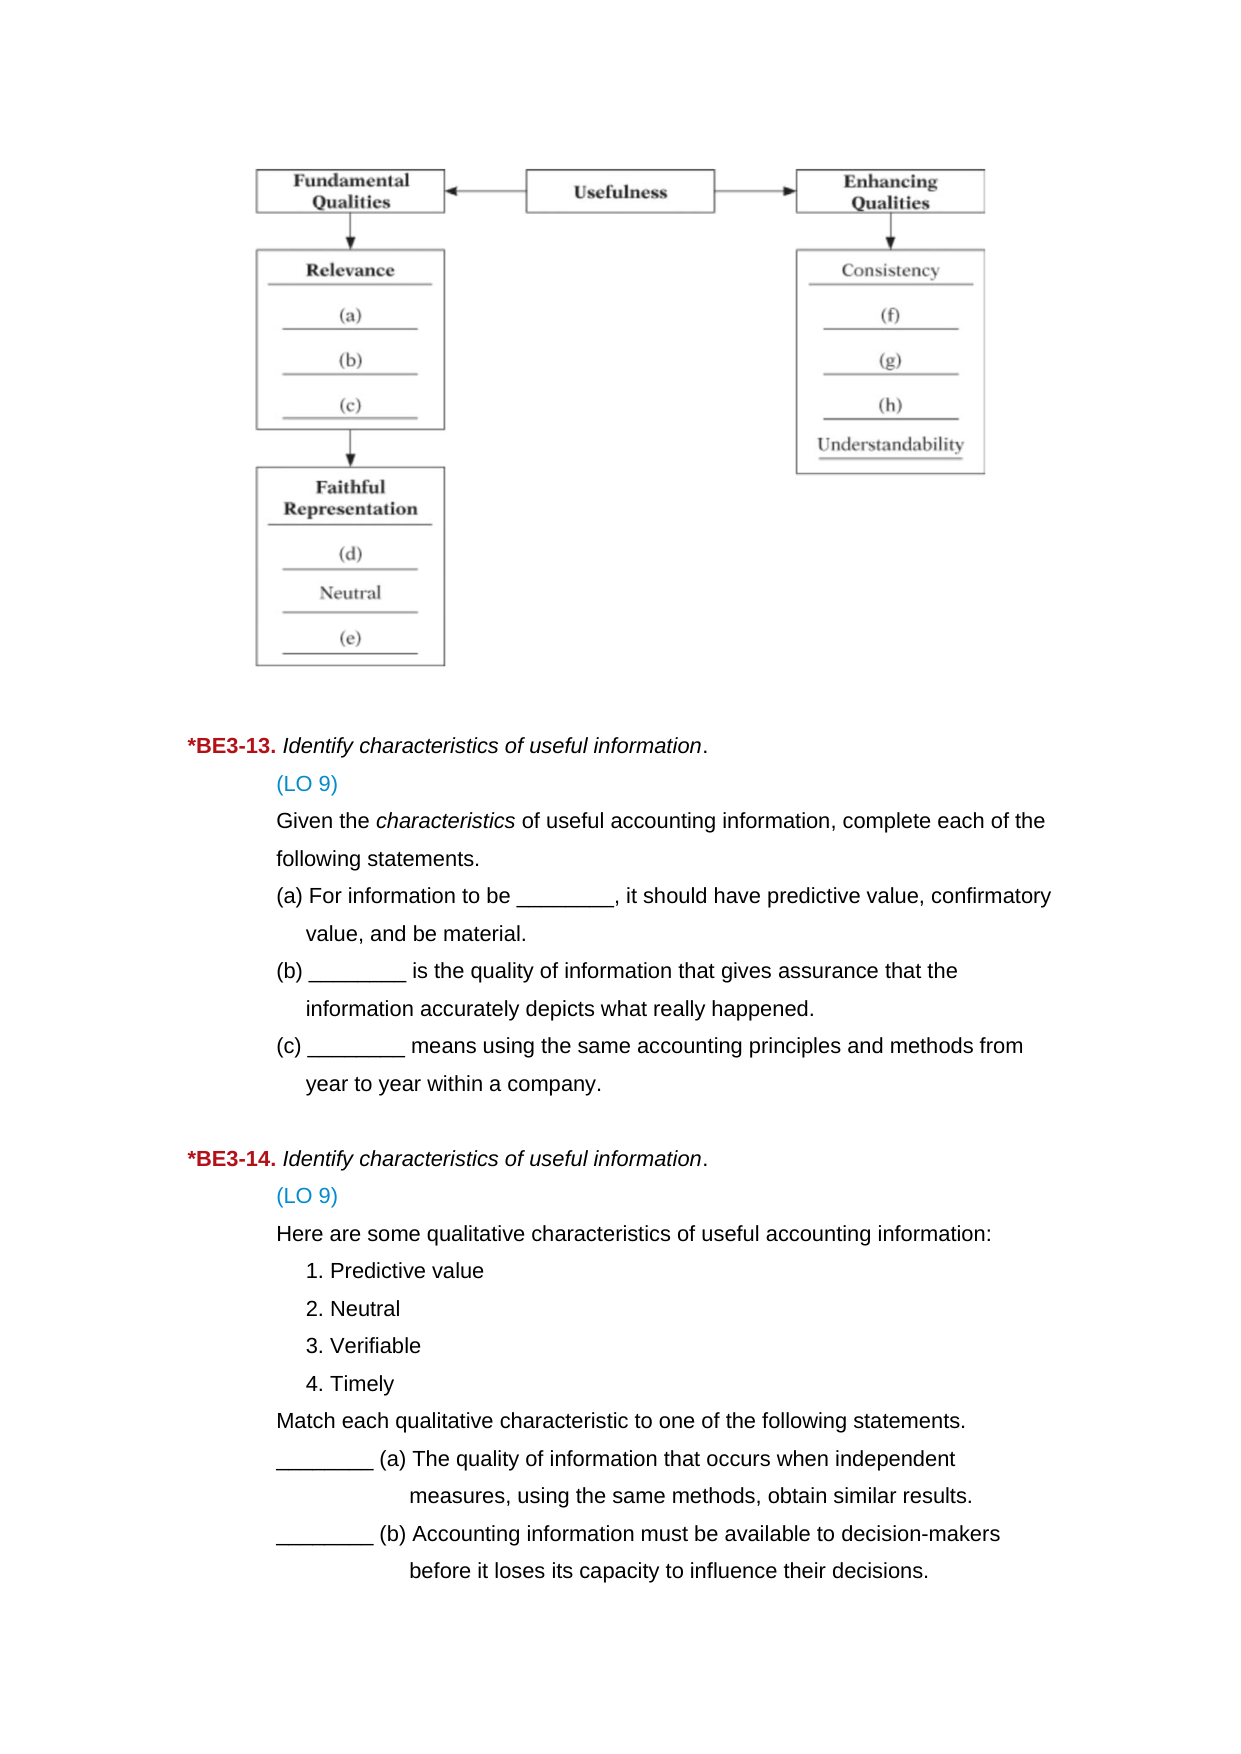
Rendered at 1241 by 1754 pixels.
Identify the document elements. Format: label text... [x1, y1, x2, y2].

text 4. Timely [187, 1364, 1053, 1402]
text ________ (a) The quality of information that occurs when independent measures, using the same methods, obtain similar results. [276, 1439, 1053, 1514]
text ________ (b) Accounting information must be available to decision-makers before it loses its capacity to influence their decisions. [276, 1514, 1053, 1589]
text *BE3-14. Identify characteristics of useful information. [187, 1139, 1053, 1177]
text (b) ________ is the quality of information that gives assurance that the information accurately depicts what really happened. [276, 952, 1053, 1027]
text (a) For information to be ________, it should have predictive value, confirmatory value, and be material. [276, 877, 1053, 952]
text 3. Verifiable [187, 1327, 1053, 1364]
picture [250, 164, 990, 672]
text (LO 9) [187, 1177, 1053, 1214]
text 2. Neutral [187, 1289, 1053, 1327]
text 1. Predictive value [187, 1252, 1053, 1289]
text *BE3-13. Identify characteristics of useful information. [187, 727, 1053, 764]
text (LO 9) [187, 764, 1053, 802]
text Match each qualitative characteristic to one of the following statements. [187, 1402, 1053, 1439]
text Given the characteristics of useful accounting information, complete each of the following statements. [276, 802, 1053, 877]
text (c) ________ means using the same accounting principles and methods from year to year within a company. [276, 1027, 1053, 1102]
text Here are some qualitative characteristics of useful accounting information: [187, 1214, 1053, 1252]
